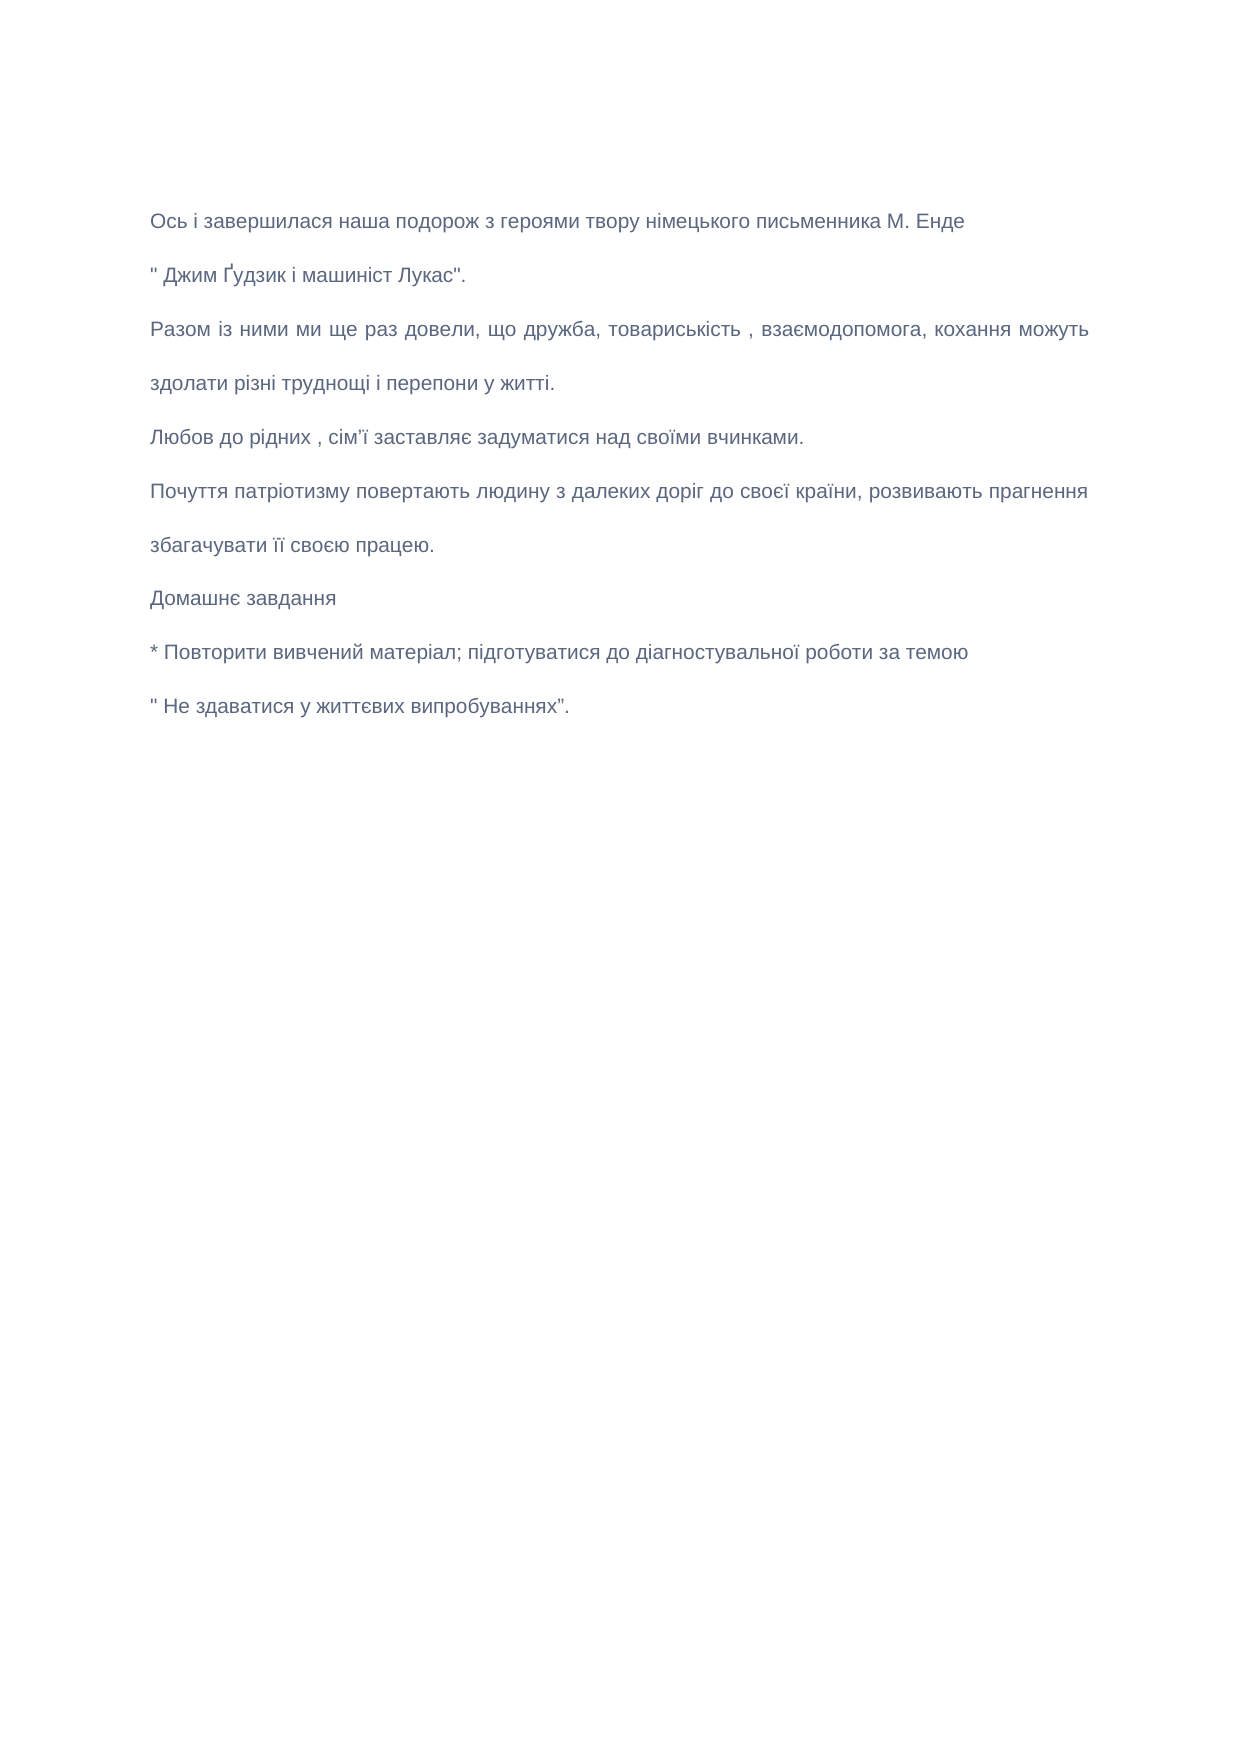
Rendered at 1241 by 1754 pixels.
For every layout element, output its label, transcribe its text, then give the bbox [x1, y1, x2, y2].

text Домашнє завдання [150, 586, 1090, 610]
text * Повторити вивчений матеріал; підготуватися до діагностувальної роботи за темою [150, 640, 1090, 664]
text " Не здаватися у життєвих випробуваннях”. [150, 694, 1090, 718]
text " Джим Ґудзик і машиніст Лукас". [150, 263, 1090, 287]
text Любов до рідних , сім’ї заставляє задуматися над своїми вчинками. [150, 425, 1090, 449]
text Ось і завершилася наша подорож з героями твору німецького письменника М. Енде [150, 209, 1090, 233]
text Почуття патріотизму повертають людину з далеких доріг до своєї країни, розвивають прагнення збагачувати її своєю працею. [150, 478, 1090, 556]
text Разом із ними ми ще раз довели, що дружба, товариськість , взаємодопомога, кохання можуть здолати різні труднощі і перепони у житті. [150, 317, 1090, 395]
